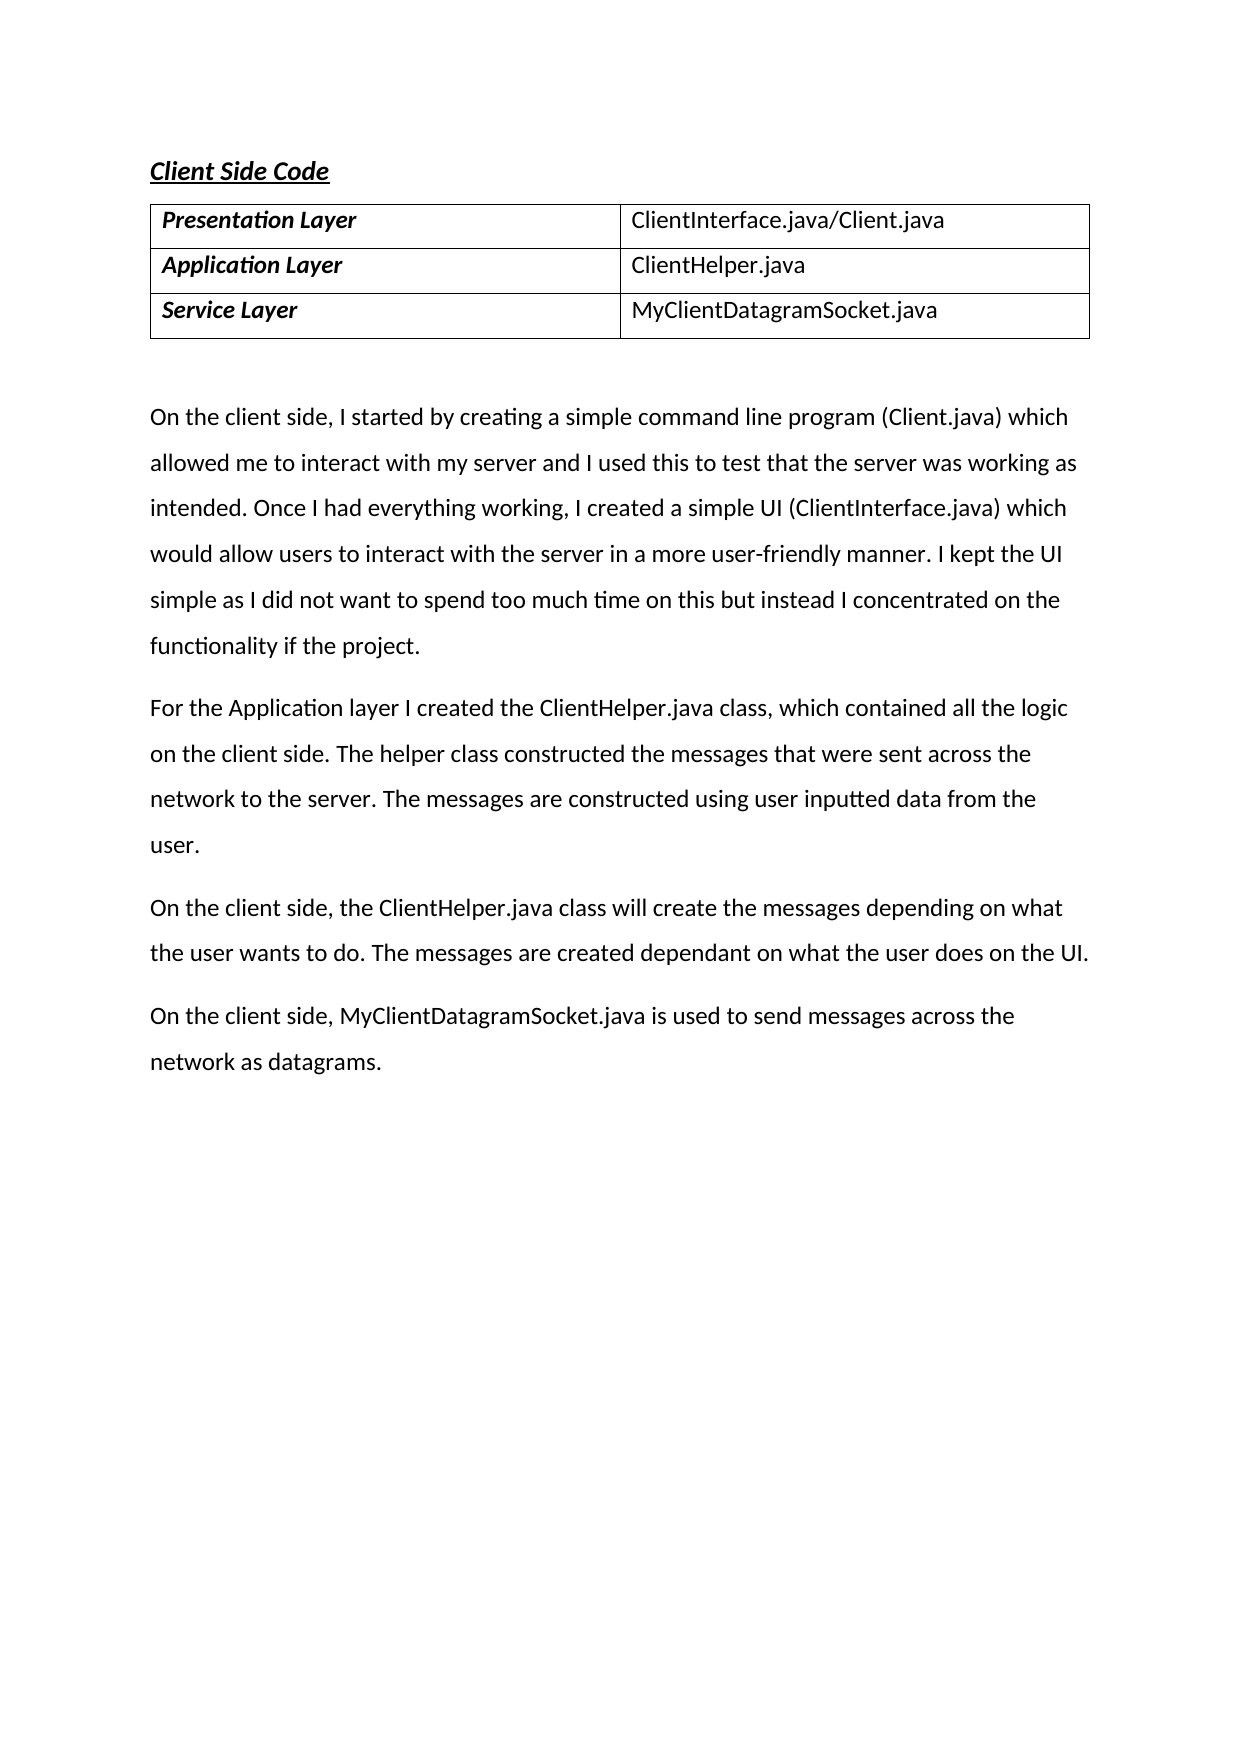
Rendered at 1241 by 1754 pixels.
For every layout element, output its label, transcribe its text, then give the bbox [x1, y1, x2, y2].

text On the client side, MyClientDatagramSocket.java is used to send messages across the network as datagrams. [150, 1000, 1090, 1076]
text On the client side, the ClientHelper.java class will create the messages depending on what the user wants to do. The messages are created dependant on what the user does on the UI. [150, 892, 1090, 968]
table_header Presentation Layer [151, 205, 620, 248]
table_cell Service Layer [151, 294, 620, 338]
text On the client side, I started by creating a simple command line program (Client.java) which allowed me to interact with my server and I used this to test that the server was working as intended. Once I had everything working, I created a simple UI (ClientInterface.java) which would allow users to interact with the server in a more user-friendly manner. I kept the UI simple as I did not want to spend too much time on this but instead I concentrated on the functionality if the project. [150, 401, 1090, 660]
table_cell ClientHelper.java [621, 249, 1089, 293]
text For the Application layer I created the ClientHelper.java class, which contained all the logic on the client side. The helper class constructed the messages that were sent across the network to the server. The messages are constructed using user inputted data from the user. [150, 692, 1090, 860]
table_cell MyClientDatagramSocket.java [621, 294, 1089, 338]
table_header ClientInterface.java/Client.java [621, 205, 1089, 248]
table_cell Application Layer [151, 249, 620, 293]
subtitle Client Side Code [150, 154, 1090, 187]
